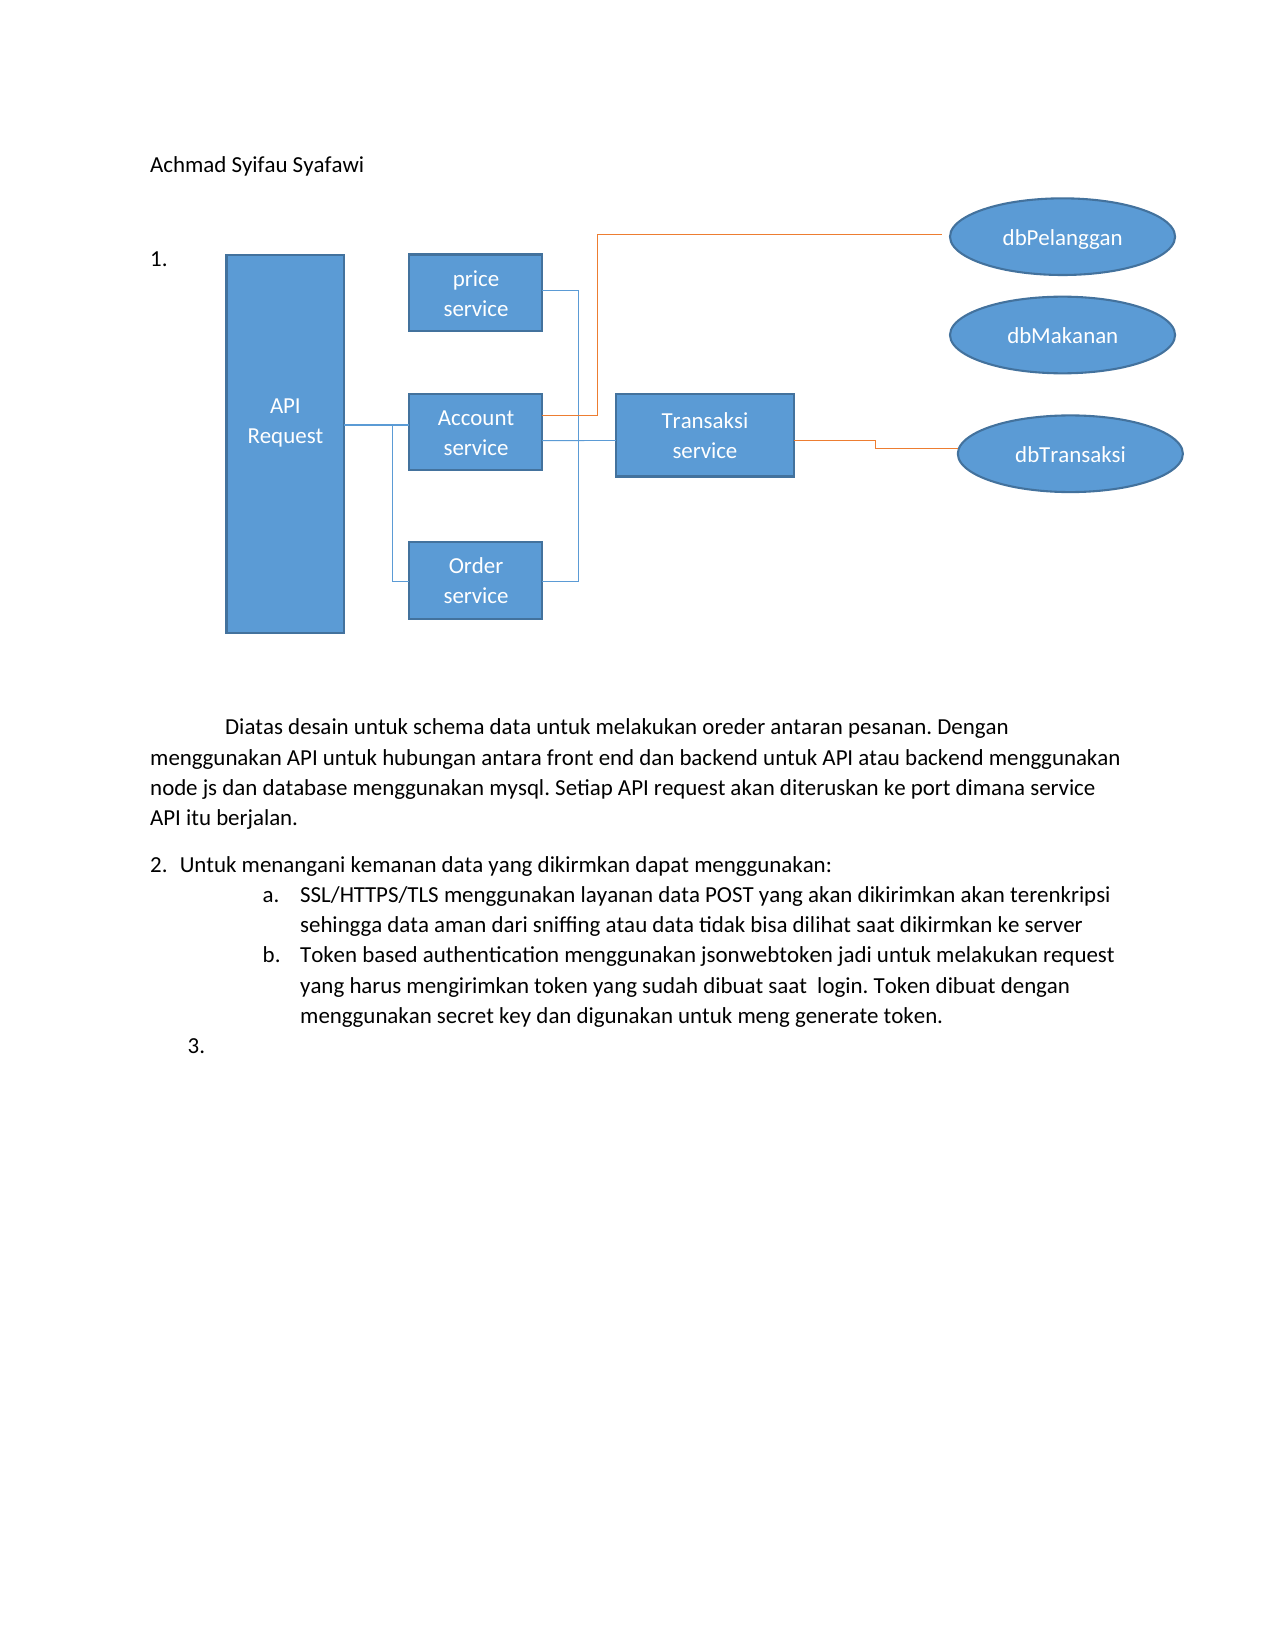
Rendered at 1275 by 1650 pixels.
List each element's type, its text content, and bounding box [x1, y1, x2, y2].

text Diatas desain untuk schema data untuk melakukan oreder antaran pesanan. Dengan menggunakan API untuk hubungan antara front end dan backend untuk API atau backend menggunakan node js dan database menggunakan mysql. Setiap API request akan diteruskan ke port dimana service API itu berjalan. [150, 712, 1125, 831]
list SSL/HTTPS/TLS menggunakan layanan data POST yang akan dikirimkan akan terenkripsi sehingga data aman dari sniffing atau data tidak bisa dilihat saat dikirmkan ke server [262, 880, 1125, 938]
list Token based authentication menggunakan jsonwebtoken jadi untuk melakukan request yang harus mengirimkan token yang sudah dibuat saat login. Token dibuat dengan menggunakan secret key dan digunakan untuk meng generate token. [262, 941, 1125, 1029]
text Achmad Syifau Syafawi [150, 150, 1125, 178]
list Untuk menangani kemanan data yang dikirmkan dapat menggunakan: [150, 850, 1125, 878]
